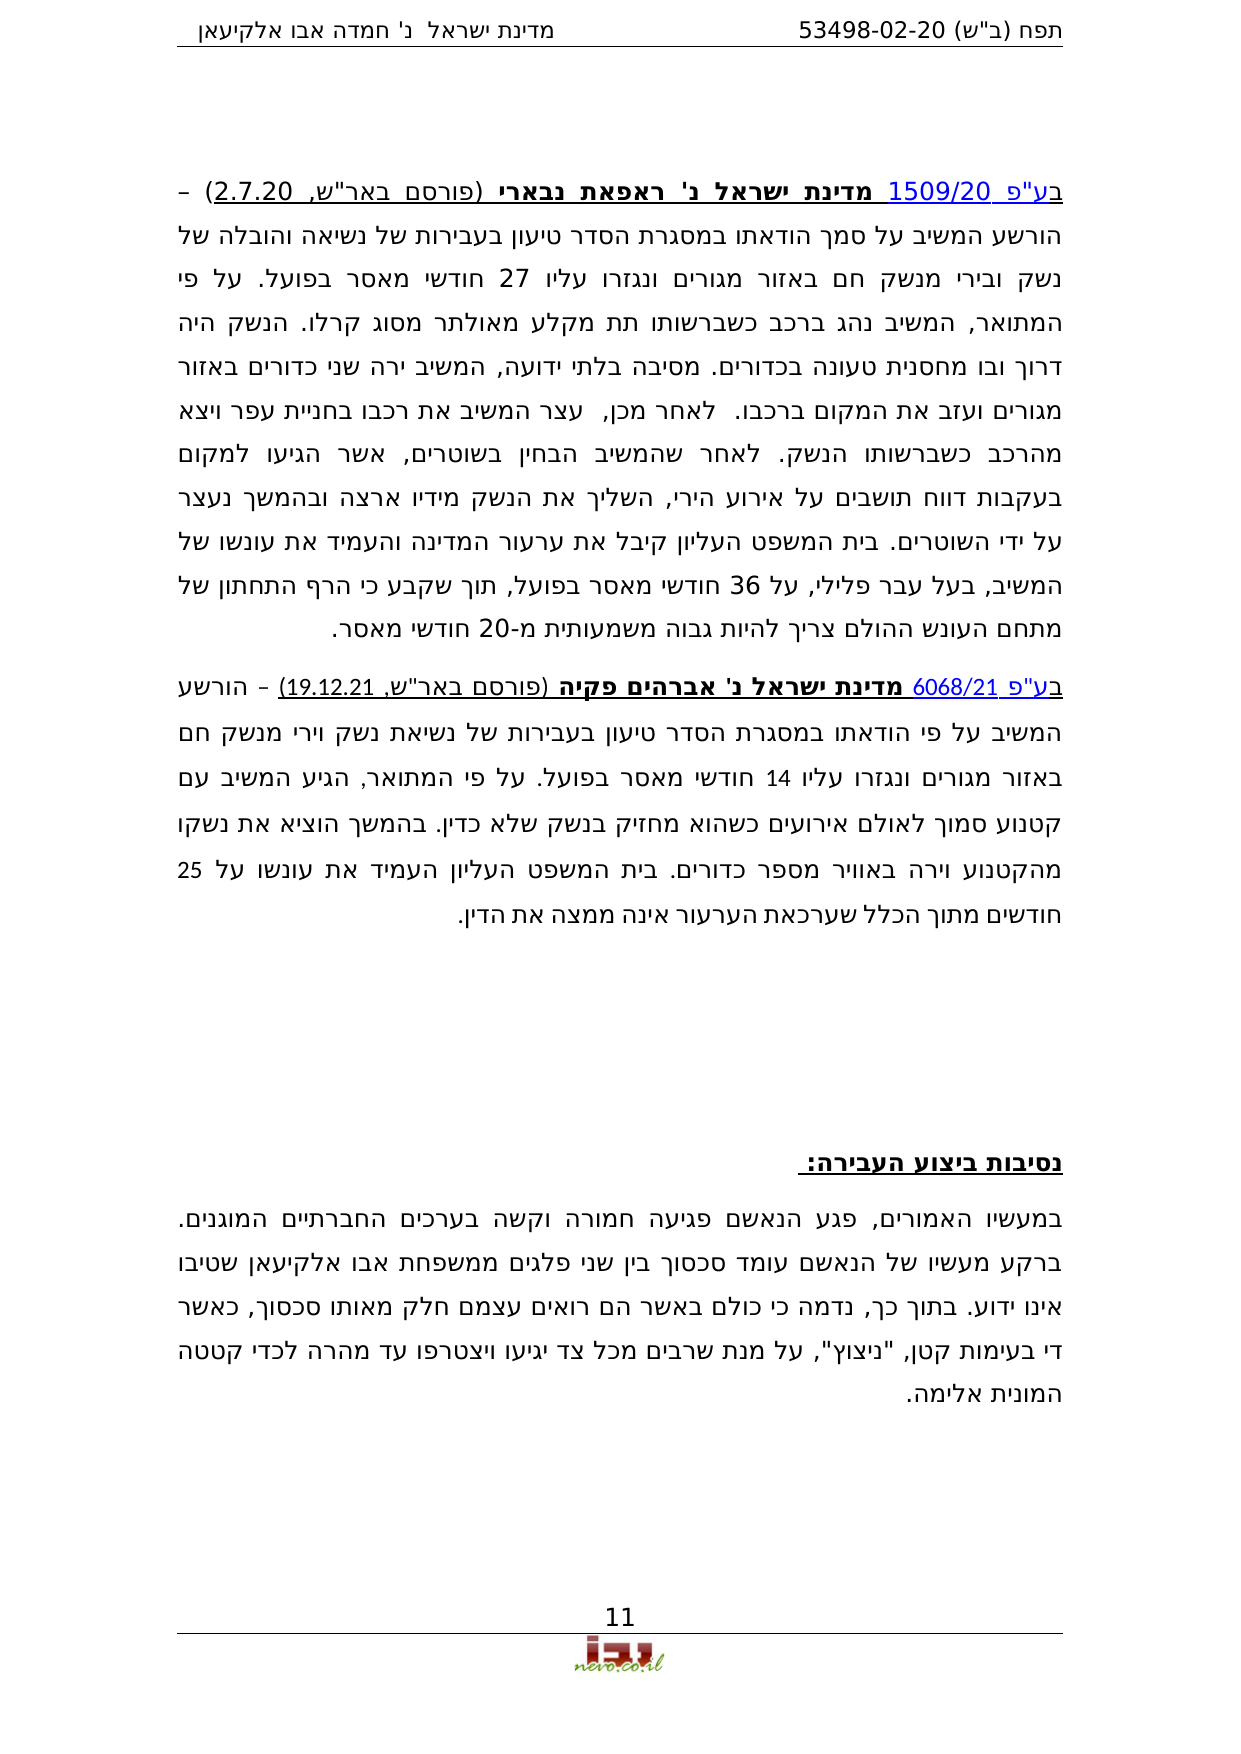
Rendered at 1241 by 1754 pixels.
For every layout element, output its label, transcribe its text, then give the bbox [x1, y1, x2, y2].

text בע"פ 1509/20 מדינת ישראל נ' ראפאת נבארי (פורסם באר"ש, 2.7.20) – הורשע המשיב על סמך הודאתו במסגרת הסדר טיעון בעבירות של נשיאה והובלה של נשק ובירי מנשק חם באזור מגורים ונגזרו עליו 27 חודשי מאסר בפועל. על פי המתואר, המשיב נהג ברכב כשברשותו תת מקלע מאולתר מסוג קרלו. הנשק היה דרוך ובו מחסנית טעונה בכדורים. מסיבה בלתי ידועה, המשיב ירה שני כדורים באזור מגורים ועזב את המקום ברכבו. לאחר מכן, עצר המשיב את רכבו בחניית עפר ויצא מהרכב כשברשותו הנשק. לאחר שהמשיב הבחין בשוטרים, אשר הגיעו למקום בעקבות דווח תושבים על אירוע הירי, השליך את הנשק מידיו ארצה ובהמשך נעצר על ידי השוטרים. בית המשפט העליון קיבל את ערעור המדינה והעמיד את עונשו של המשיב, בעל עבר פלילי, על 36 חודשי מאסר בפועל, תוך שקבע כי הרף התחתון של מתחם העונש ההולם צריך להיות גבוה משמעותית מ-20 חודשי מאסר. [177, 177, 1063, 644]
text במעשיו האמורים, פגע הנאשם פגיעה חמורה וקשה בערכים החברתיים המוגנים. ברקע מעשיו של הנאשם עומד סכסוך בין שני פלגים ממשפחת אבו אלקיעאן שטיבו אינו ידוע. בתוך כך, נדמה כי כולם באשר הם רואים עצמם חלק מאותו סכסוך, כאשר די בעימות קטן, "ניצוץ", על מנת שרבים מכל צד יגיעו ויצטרפו עד מהרה לכדי קטטה המונית אלימה. [177, 1205, 1063, 1409]
picture [574, 1635, 666, 1673]
text בע"פ 6068/21 מדינת ישראל נ' אברהים פקיה (פורסם באר"ש, 19.12.21) – הורשע המשיב על פי הודאתו במסגרת הסדר טיעון בעבירות של נשיאת נשק וירי מנשק חם באזור מגורים ונגזרו עליו 14 חודשי מאסר בפועל. על פי המתואר, הגיע המשיב עם קטנוע סמוך לאולם אירועים כשהוא מחזיק בנשק שלא כדין. בהמשך הוציא את נשקו מהקטנוע וירה באוויר מספר כדורים. בית המשפט העליון העמיד את עונשו על 25 חודשים מתוך הכלל שערכאת הערעור אינה ממצה את הדין. [177, 671, 1063, 930]
text נסיבות ביצוע העבירה: [177, 1148, 1063, 1178]
